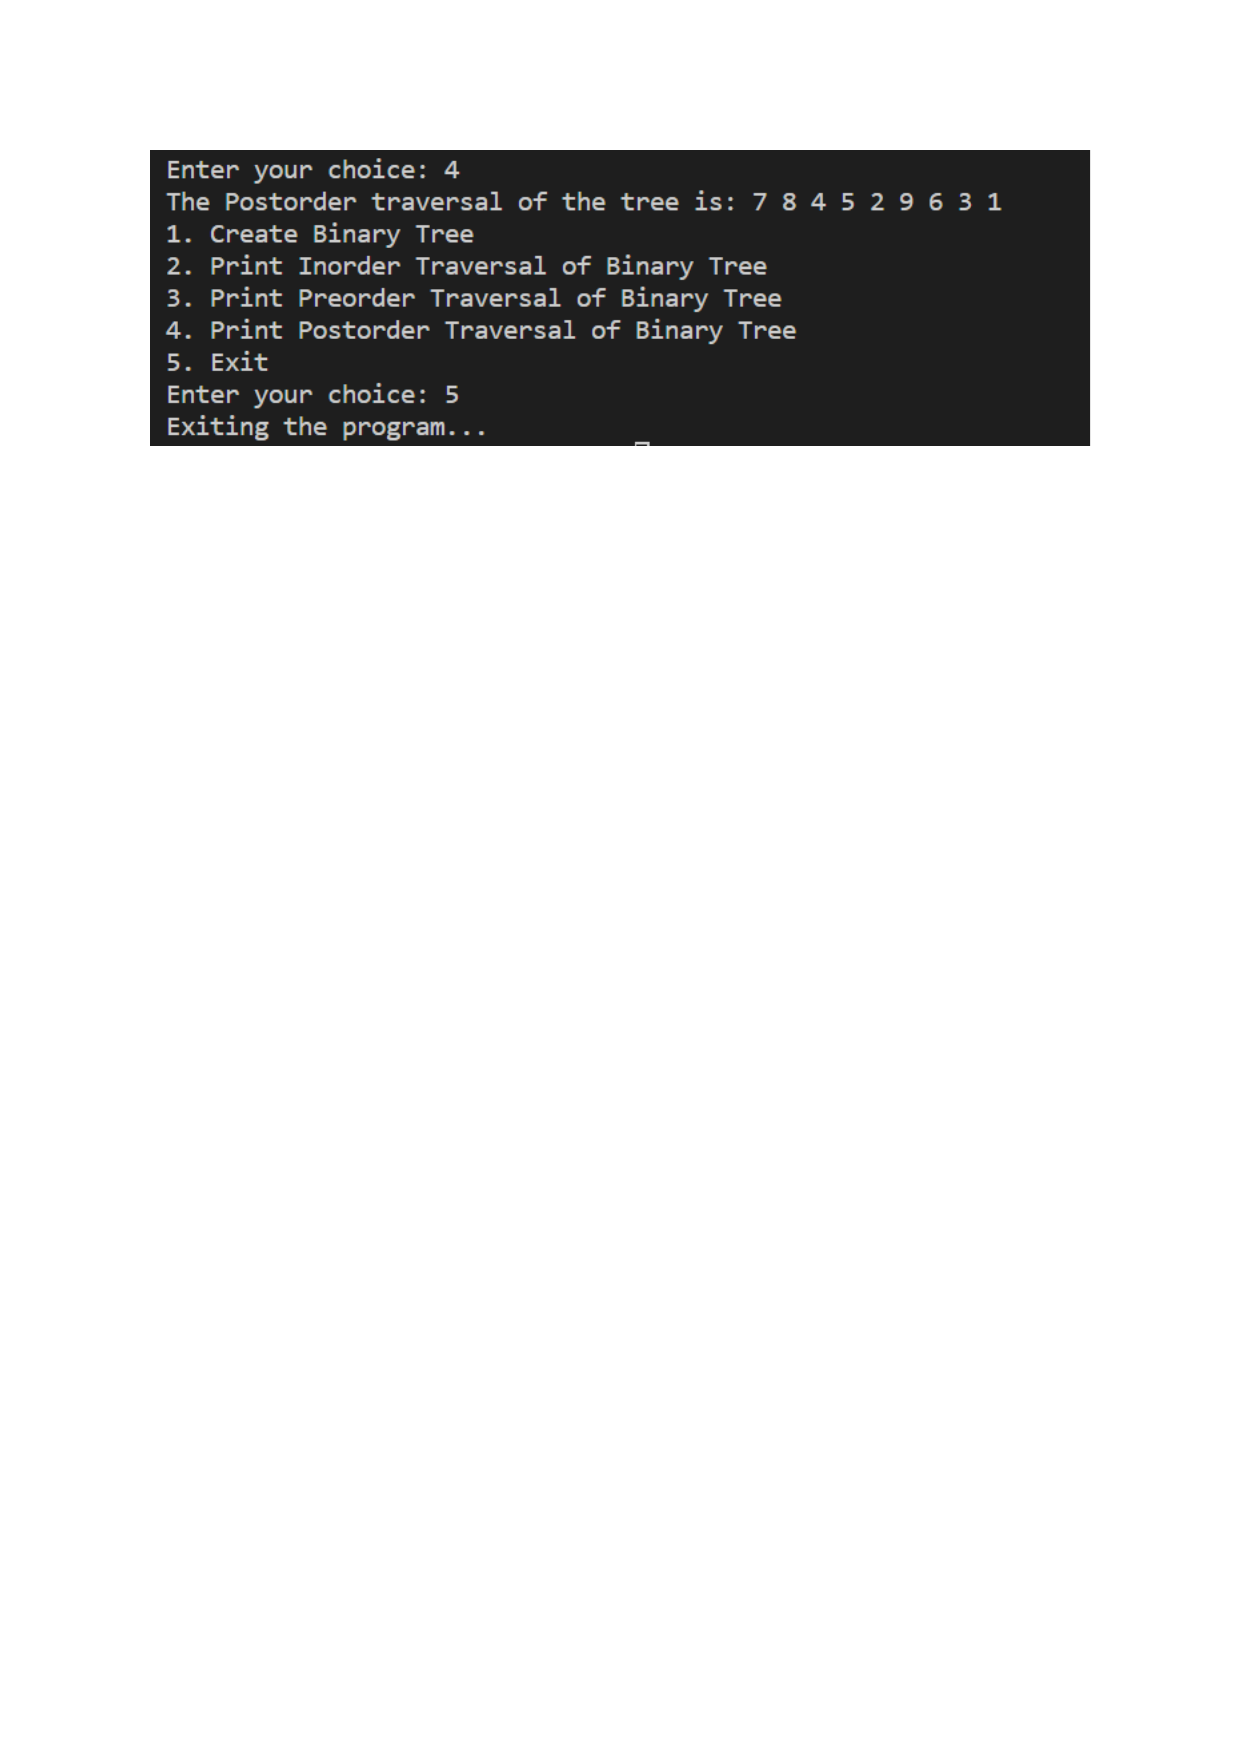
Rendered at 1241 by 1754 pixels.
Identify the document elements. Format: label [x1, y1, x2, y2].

picture [150, 150, 1091, 446]
